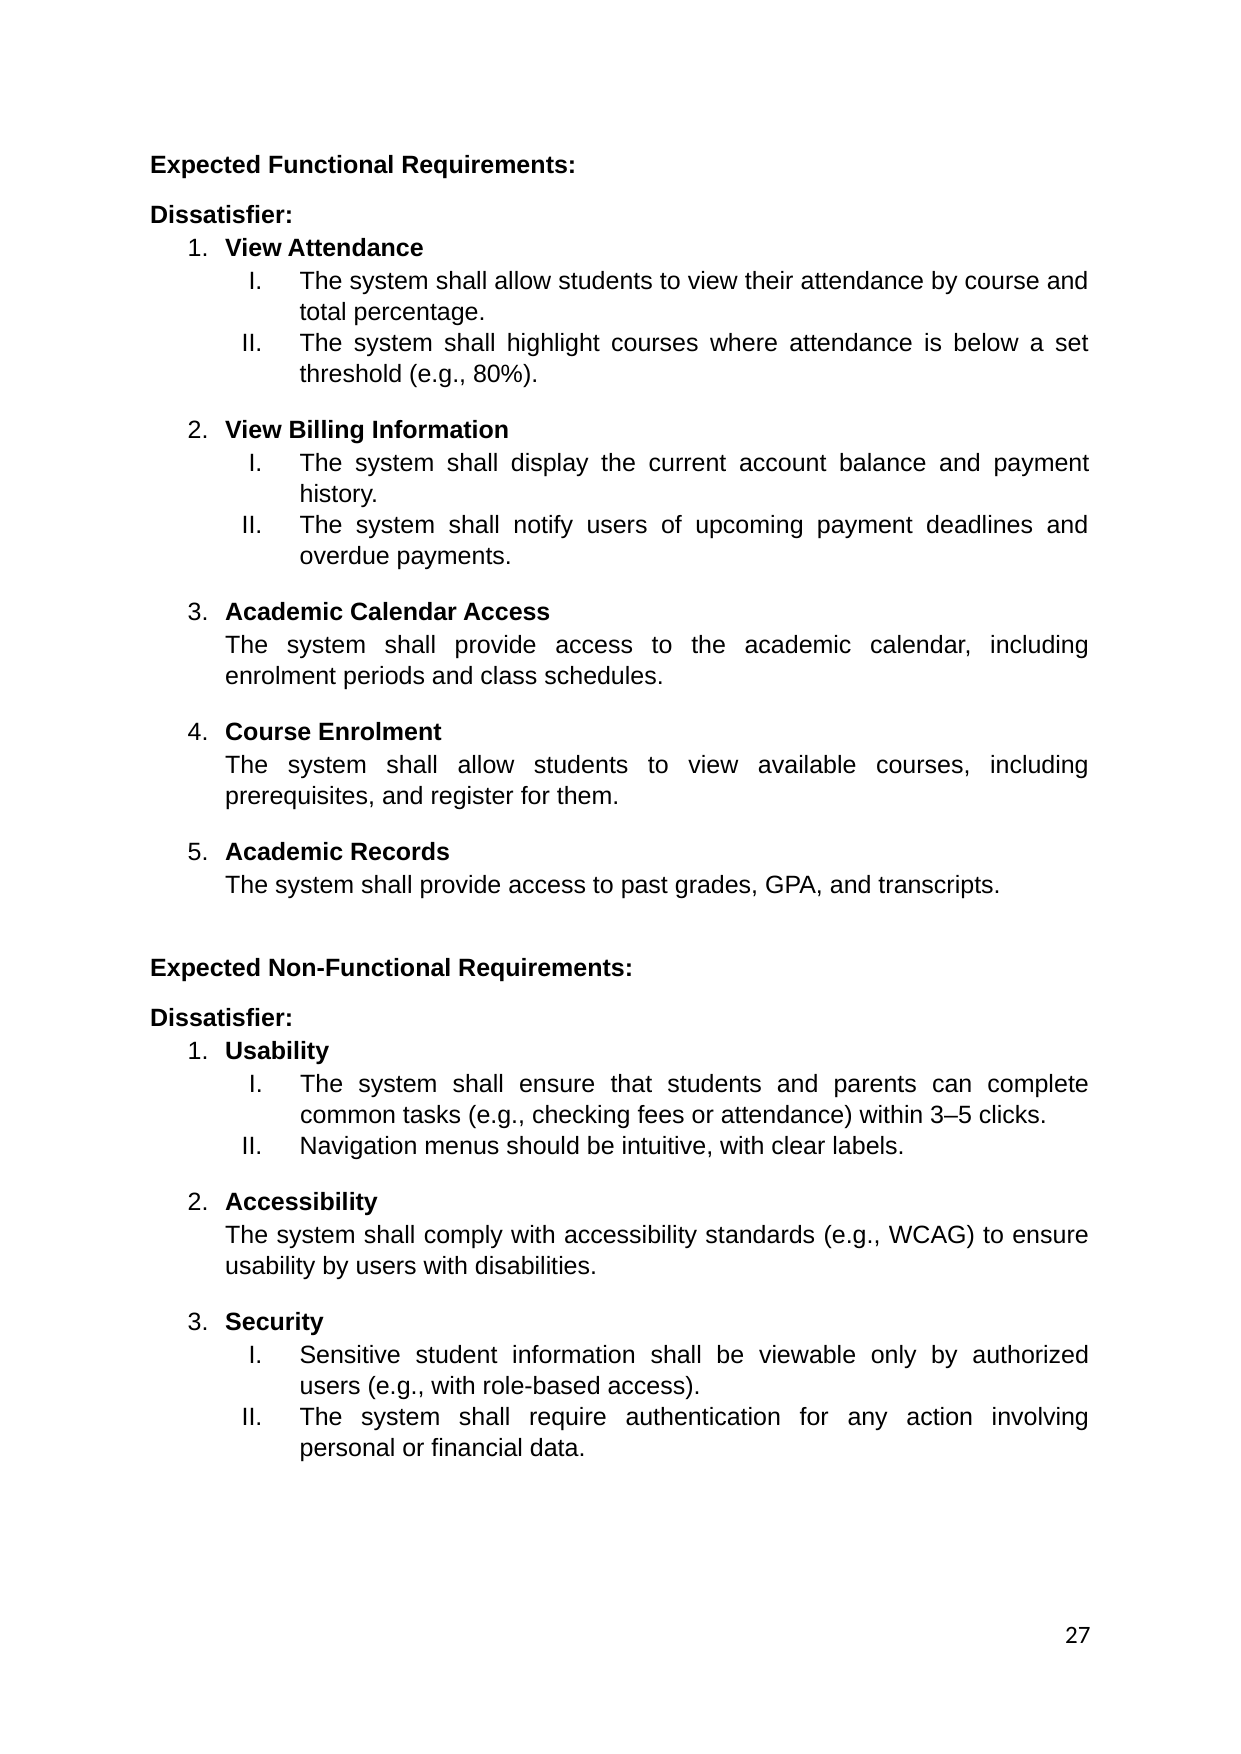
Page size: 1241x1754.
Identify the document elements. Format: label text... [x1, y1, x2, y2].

text Dissatisfier: [150, 200, 1090, 228]
text The system shall provide access to the academic calendar, including enrolment periods and class schedules. [225, 630, 1090, 690]
list Usability [187, 1036, 1090, 1064]
list The system shall allow students to view their attendance by course and total percentage. [262, 266, 1090, 326]
list Navigation menus should be intuitive, with clear labels. [262, 1131, 1090, 1159]
list Security [187, 1307, 1090, 1336]
list The system shall ensure that students and parents can complete common tasks (e.g., checking fees or attendance) within 3–5 clicks. [262, 1069, 1090, 1128]
list Accessibility [187, 1187, 1090, 1216]
list Academic Calendar Access [187, 597, 1090, 626]
list View Attendance [187, 233, 1090, 261]
text The system shall comply with accessibility standards (e.g., WCAG) to ensure usability by users with disabilities. [225, 1220, 1090, 1280]
list Academic Records [187, 837, 1090, 866]
list The system shall notify users of upcoming payment deadlines and overdue payments. [262, 510, 1090, 570]
list The system shall highlight courses where attendance is below a set threshold (e.g., 80%). [262, 328, 1090, 388]
list The system shall require authentication for any action involving personal or financial data. [262, 1402, 1090, 1462]
list Sensitive student information shall be viewable only by authorized users (e.g., with role-based access). [262, 1340, 1090, 1400]
text Expected Non-Functional Requirements: [150, 953, 1090, 982]
text The system shall provide access to past grades, GPA, and transcripts. [150, 870, 1090, 899]
text Expected Functional Requirements: [150, 150, 1090, 179]
list View Billing Information [187, 415, 1090, 444]
text Dissatisfier: [150, 1003, 1090, 1031]
text The system shall allow students to view available courses, including prerequisites, and register for them. [225, 750, 1090, 810]
list The system shall display the current account balance and payment history. [262, 448, 1090, 508]
list Course Enrolment [187, 717, 1090, 746]
